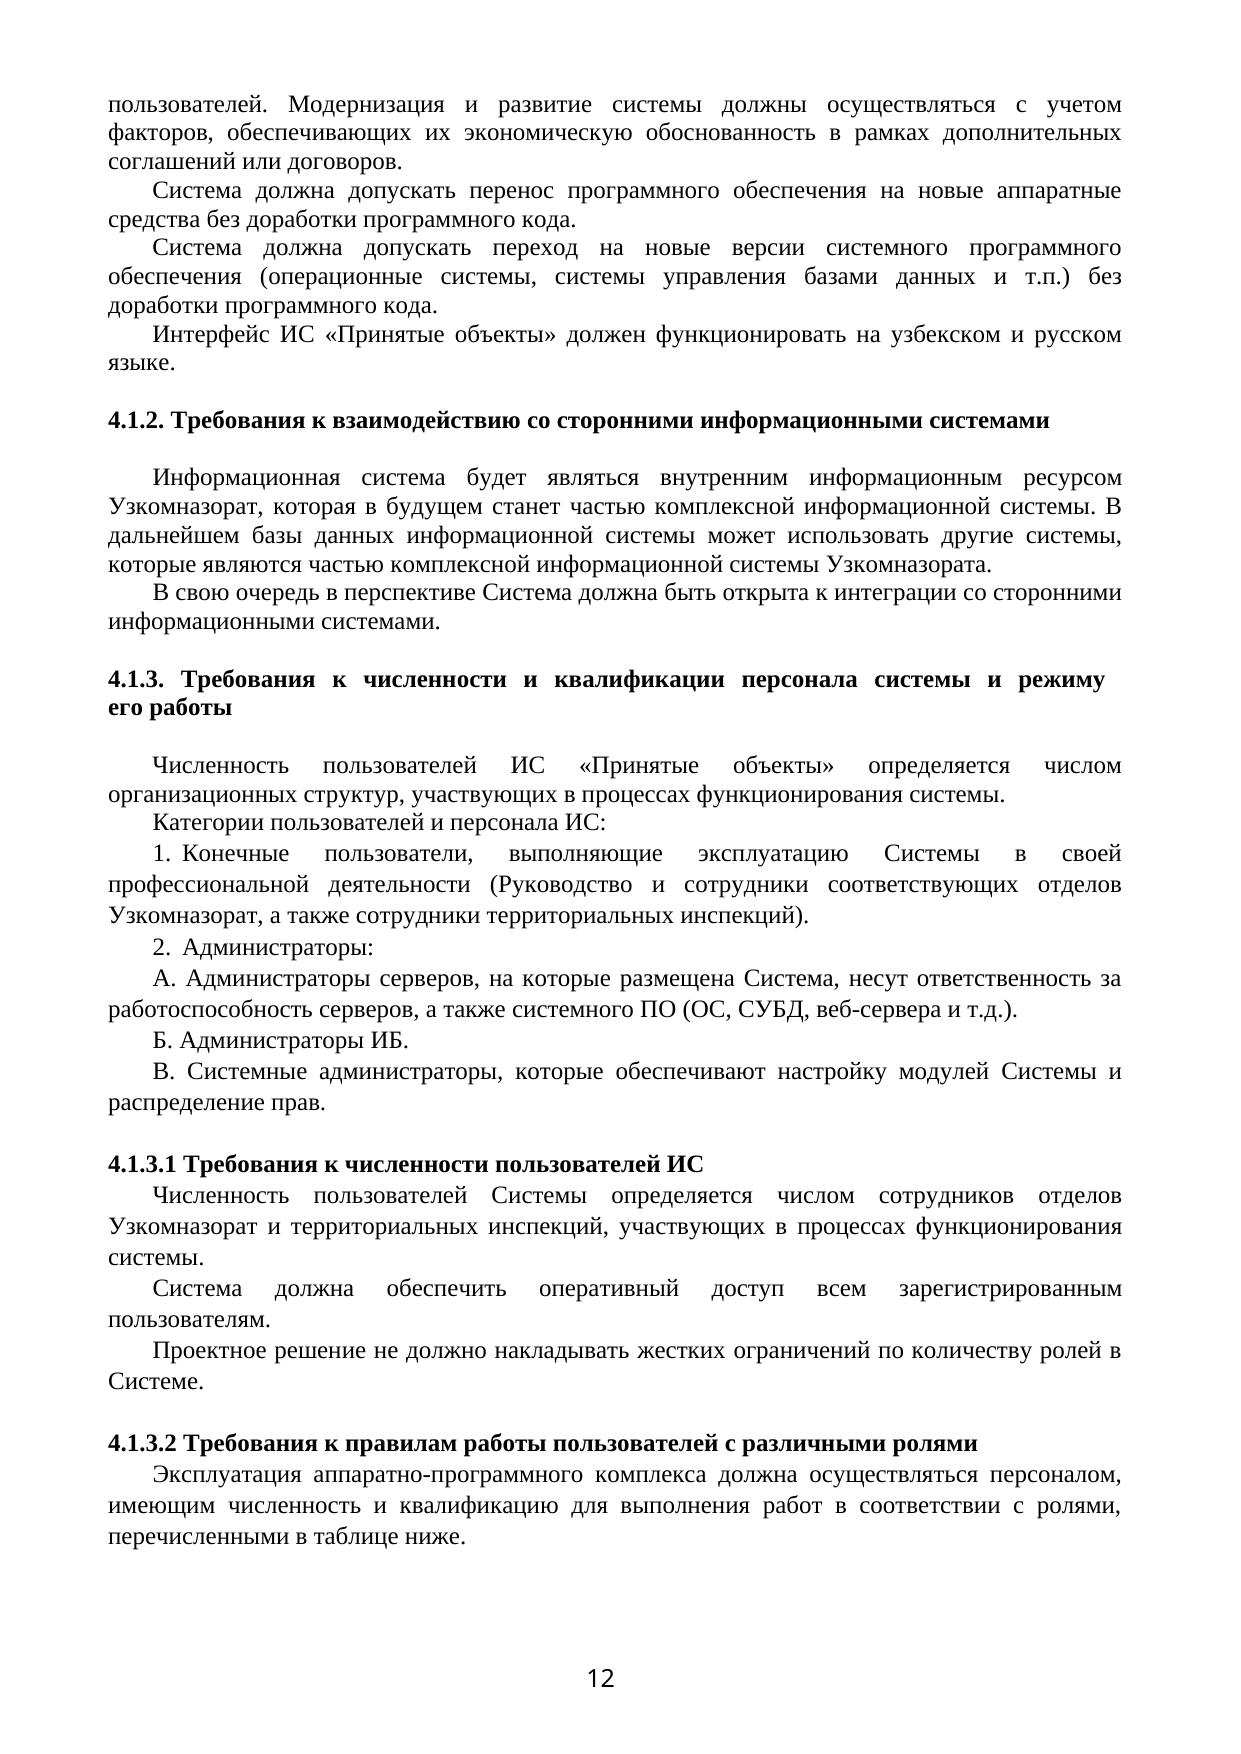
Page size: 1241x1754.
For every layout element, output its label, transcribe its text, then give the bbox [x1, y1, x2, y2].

text В. Системные администраторы, которые обеспечивают настройку модулей Системы и распределение прав. [108, 1056, 1123, 1116]
list Конечные пользователи, выполняющие эксплуатацию Системы в своей профессиональной деятельности (Руководство и сотрудники соответствующих отделов Узкомназорат, а также сотрудники территориальных инспекций). [108, 838, 1123, 929]
text Система должна обеспечить оперативный доступ всем зарегистрированным пользователям. [108, 1273, 1123, 1333]
text Численность пользователей ИС «Принятые объекты» определяется числом организационных структур, участвующих в процессах функционирования системы. [108, 750, 1123, 807]
text В свою очередь в перспективе Система должна быть открыта к интеграции со сторонними информационными системами. [108, 577, 1123, 635]
text 4.1.3. Требования к численности и квалификации персонала системы и режиму его работы [108, 664, 1123, 721]
text Эксплуатация аппаратно-программного комплекса должна осуществляться персоналом, имеющим численность и квалификацию для выполнения работ в соответствии с ролями, перечисленными в таблице ниже. [108, 1459, 1123, 1550]
text Категории пользователей и персонала ИС: [78, 807, 1123, 836]
text Численность пользователей Системы определяется числом сотрудников отделов Узкомназорат и территориальных инспекций, участвующих в процессах функционирования системы. [108, 1180, 1123, 1271]
text А. Администраторы серверов, на которые размещена Система, несут ответственность за работоспособность серверов, а также системного ПО (ОС, СУБД, веб-сервера и т.д.). [108, 963, 1123, 1022]
text 4.1.3.2 Требования к правилам работы пользователей с различными ролями [78, 1428, 1123, 1457]
text Проектное решение не должно накладывать жестких ограничений по количеству ролей в Системе. [108, 1335, 1123, 1395]
text 4.1.2. Требования к взаимодействию со сторонними информационными системами [108, 405, 1123, 434]
text 4.1.3.1 Требования к численности пользователей ИС [78, 1149, 1123, 1178]
list Администраторы: [78, 932, 1123, 960]
text Информационная система будет являться внутренним информационным ресурсом Узкомназорат, которая в будущем станет частью комплексной информационной системы. В дальнейшем базы данных информационной системы может использовать другие системы, которые являются частью комплексной информационной системы Узкомназората. [108, 462, 1123, 577]
text Система должна допускать переход на новые версии системного программного обеспечения (операционные системы, системы управления базами данных и т.п.) без доработки программного кода. [108, 232, 1123, 319]
text Интерфейс ИС «Принятые объекты» должен функционировать на узбекском и русском языке. [108, 319, 1123, 376]
text Б. Администраторы ИБ. [108, 1025, 1123, 1053]
text Система должна допускать перенос программного обеспечения на новые аппаратные средства без доработки программного кода. [108, 175, 1123, 232]
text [108, 89, 1123, 175]
